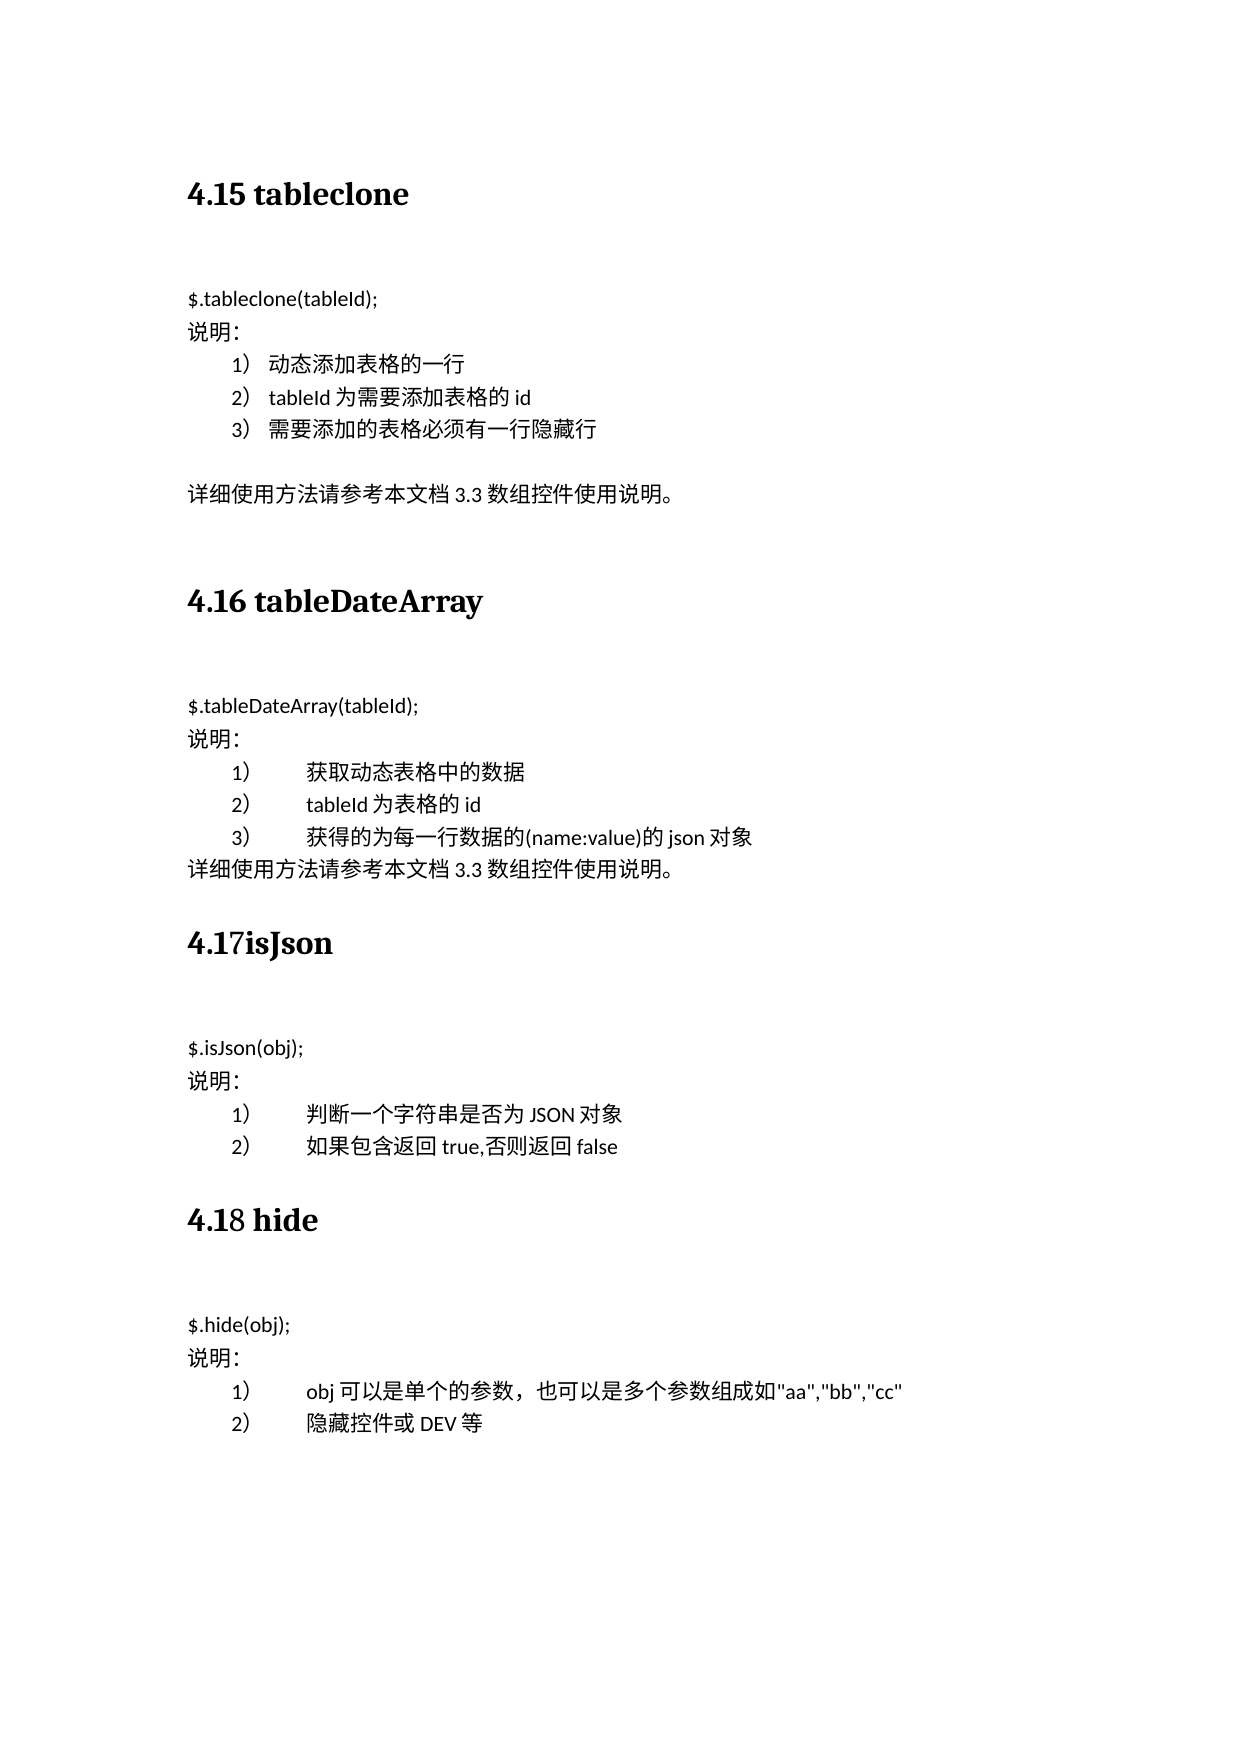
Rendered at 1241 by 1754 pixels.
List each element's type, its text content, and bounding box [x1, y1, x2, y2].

text 说明： [187, 1341, 1053, 1373]
text 说明： [187, 1064, 1053, 1096]
text 说明： [187, 314, 1053, 347]
text 说明： [187, 722, 1053, 754]
list tableId为需要添加表格的id [231, 379, 1053, 412]
list 需要添加的表格必须有一行隐藏行 [231, 412, 1053, 444]
list 获取动态表格中的数据 [231, 754, 1053, 787]
list tableId为表格的id [231, 787, 1053, 819]
subtitle 4.18 hide [187, 1188, 1053, 1253]
text $.tableDateArray(tableId); [187, 689, 1053, 722]
list 获得的为每一行数据的(name:value)的json对象 [231, 819, 1053, 852]
text 详细使用方法请参考本文档3.3 数组控件使用说明。 [187, 477, 1053, 509]
text $.hide(obj); [187, 1308, 1053, 1341]
text $.isJson(obj); [187, 1031, 1053, 1064]
subtitle 4.16 tableDateArray [187, 569, 1053, 634]
subtitle 4.17isJson [187, 911, 1053, 976]
list 隐藏控件或DEV等 [231, 1406, 1053, 1438]
list 如果包含返回true,否则返回false [231, 1129, 1053, 1161]
list obj可以是单个的参数，也可以是多个参数组成如"aa","bb","cc" [231, 1373, 1053, 1406]
text 详细使用方法请参考本文档3.3 数组控件使用说明。 [187, 852, 1053, 884]
text $.tableclone(tableId); [187, 282, 1053, 314]
list 判断一个字符串是否为JSON对象 [231, 1096, 1053, 1129]
list 动态添加表格的一行 [231, 347, 1053, 379]
subtitle 4.15 tableclone [187, 162, 1053, 227]
